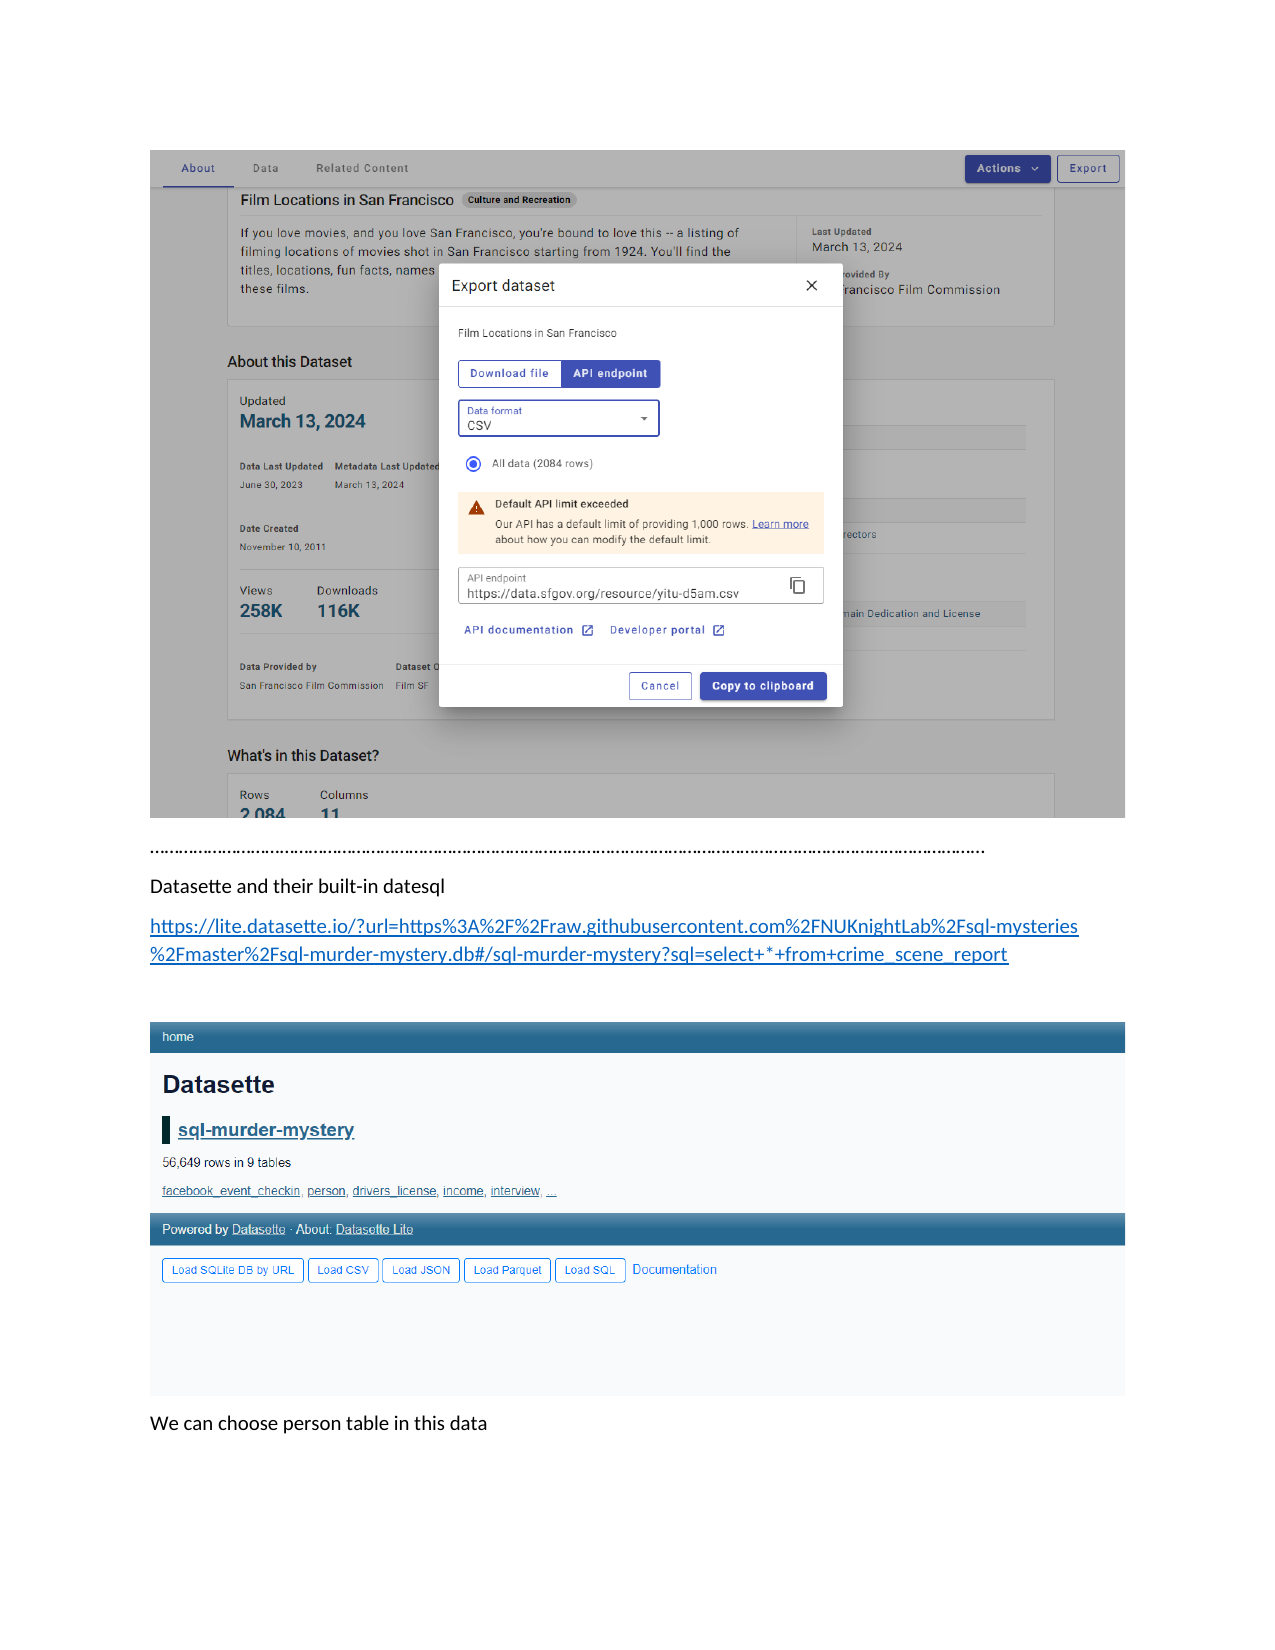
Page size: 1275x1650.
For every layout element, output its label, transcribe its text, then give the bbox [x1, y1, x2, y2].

text We can choose person table in this data [150, 1410, 1125, 1436]
text Datasette and their built-in datesql [150, 873, 1125, 899]
text https://lite.datasette.io/?url=https%3A%2F%2Fraw.githubusercontent.com%2FNUKnightLab%2Fsql-mysteries%2Fmaster%2Fsql-murder-mystery.db#/sql-murder-mystery?sql=select+*+from+crime_scene_report [150, 914, 1125, 967]
text ………………………………………………………………………………………………………………………………………………………… [150, 833, 1125, 858]
